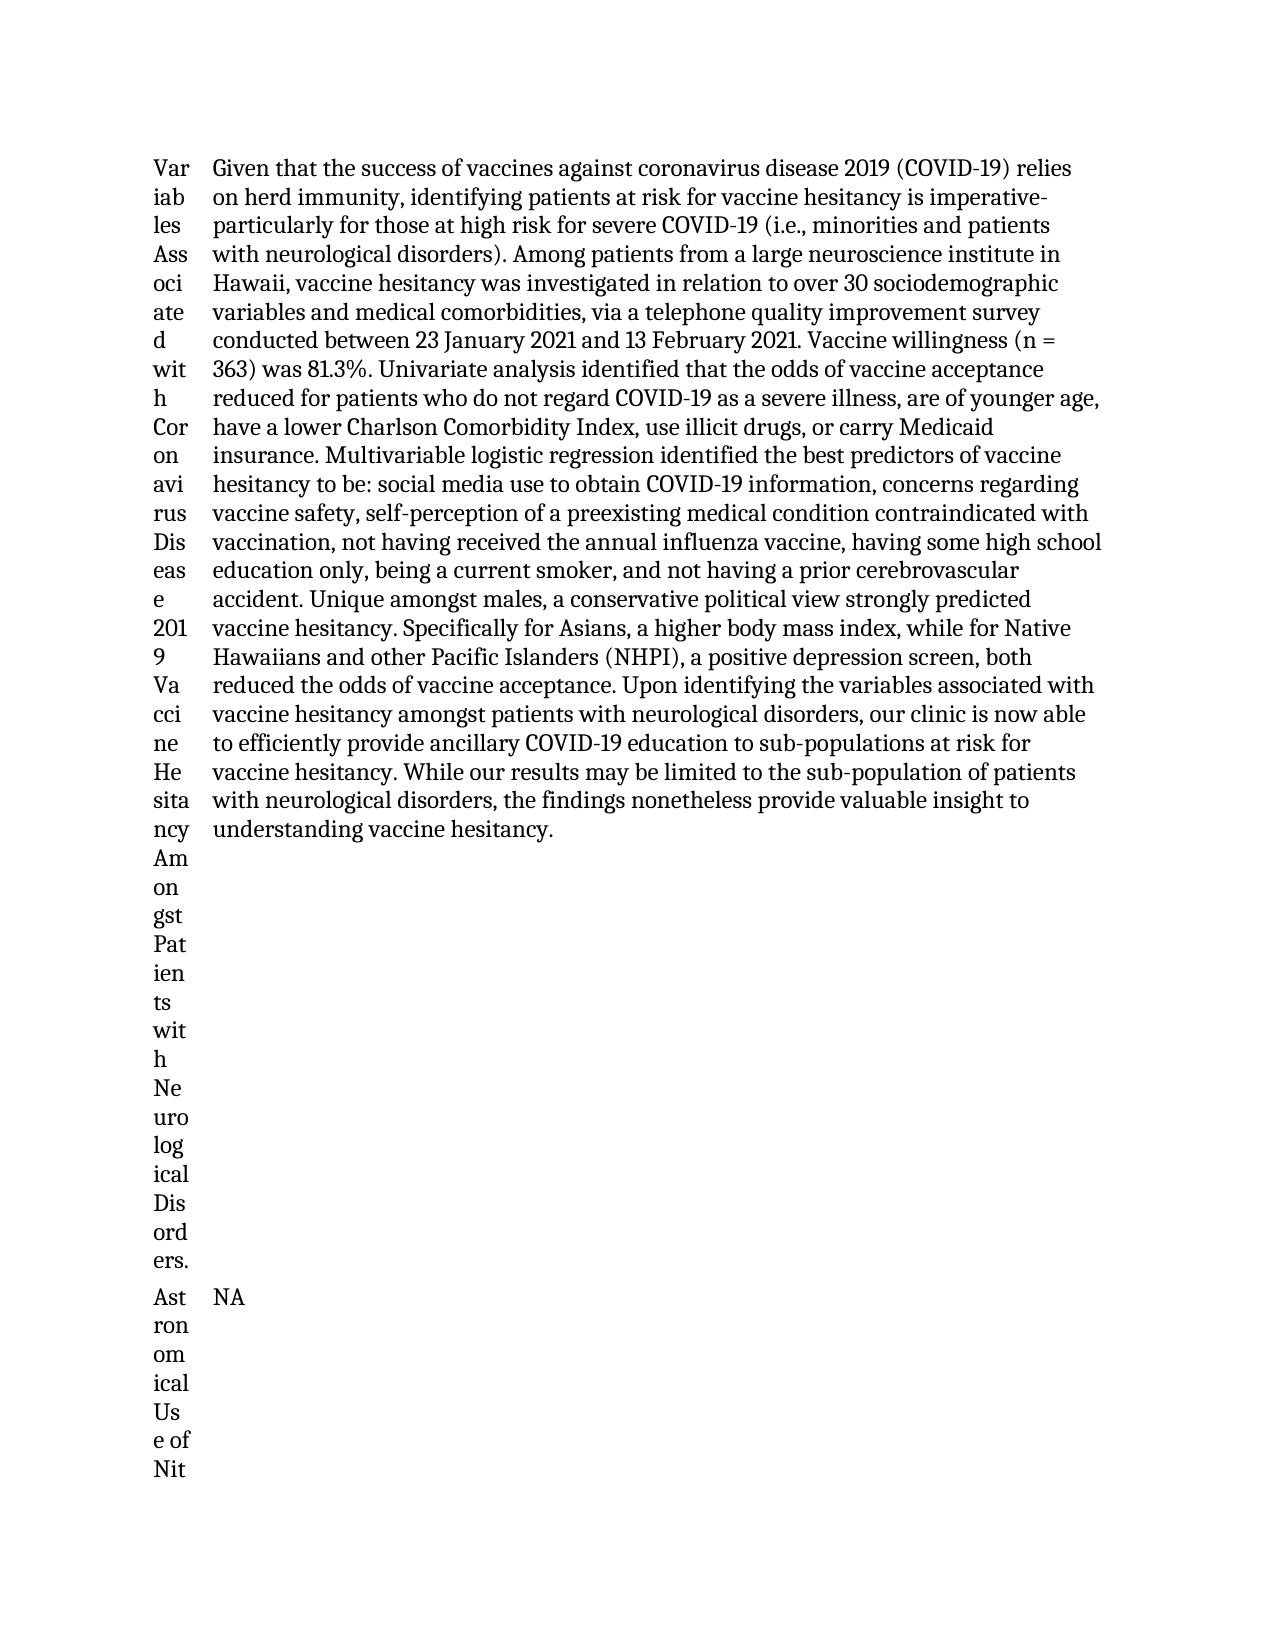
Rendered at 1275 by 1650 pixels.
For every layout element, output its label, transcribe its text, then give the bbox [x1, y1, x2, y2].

table_cell Variables Associated with Coronavirus Disease 2019 Vaccine Hesitancy Amongst Patients with Neurological Disorders. [142, 150, 201, 1279]
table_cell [142, 1279, 201, 1484]
table_cell Given that the success of vaccines against coronavirus disease 2019 (COVID-19) relies on herd immunity, identifying patients at risk for vaccine hesitancy is imperative-particularly for those at high risk for severe COVID-19 (i.e., minorities and patients with neurological disorders). Among patients from a large neuroscience institute in Hawaii, vaccine hesitancy was investigated in relation to over 30 sociodemographic variables and medical comorbidities, via a telephone quality improvement survey conducted between 23 January 2021 and 13 February 2021. Vaccine willingness (n = 363) was 81.3%. Univariate analysis identified that the odds of vaccine acceptance reduced for patients who do not regard COVID-19 as a severe illness, are of younger age, have a lower Charlson Comorbidity Index, use illicit drugs, or carry Medicaid insurance. Multivariable logistic regression identified the best predictors of vaccine hesitancy to be: social media use to obtain COVID-19 information, concerns regarding vaccine safety, self-perception of a preexisting medical condition contraindicated with vaccination, not having received the annual influenza vaccine, having some high school education only, being a current smoker, and not having a prior cerebrovascular accident. Unique amongst males, a conservative political view strongly predicted vaccine hesitancy. Specifically for Asians, a higher body mass index, while for Native Hawaiians and other Pacific Islanders (NHPI), a positive depression screen, both reduced the odds of vaccine acceptance. Upon identifying the variables associated with vaccine hesitancy amongst patients with neurological disorders, our clinic is now able to efficiently provide ancillary COVID-19 education to sub-populations at risk for vaccine hesitancy. While our results may be limited to the sub-population of patients with neurological disorders, the findings nonetheless provide valuable insight to understanding vaccine hesitancy. [201, 150, 1114, 1279]
table_cell NA [201, 1279, 1114, 1484]
